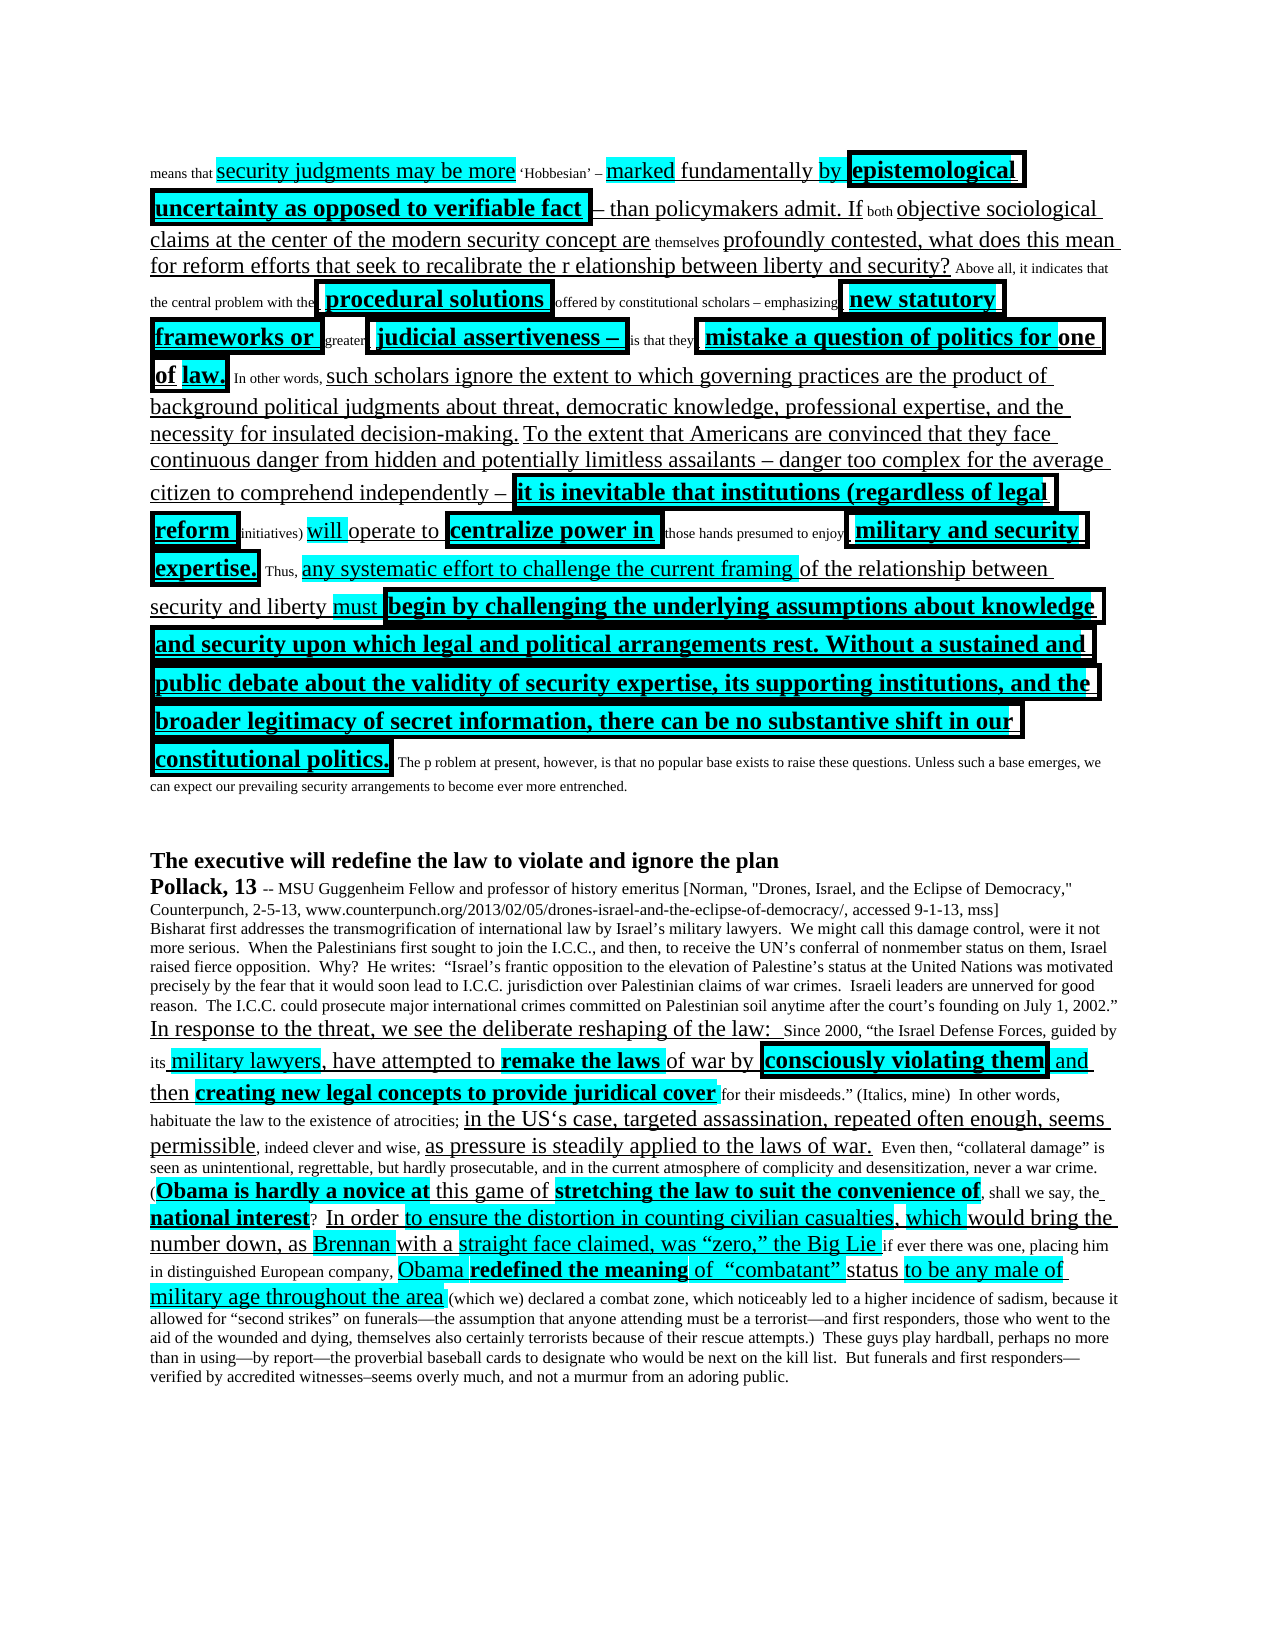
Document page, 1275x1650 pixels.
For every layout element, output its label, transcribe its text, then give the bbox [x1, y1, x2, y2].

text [150, 150, 1125, 794]
text The executive will redefine the law to violate and ignore the plan [150, 847, 1125, 873]
text Pollack, 13 -- MSU Guggenheim Fellow and professor of history emeritus [Norman, "Drones, Israel, and the Eclipse of Democracy," Counterpunch, 2-5-13, www.counterpunch.org/2013/02/05/drones-israel-and-the-eclipse-of-democracy/, accessed 9-1-13, mss] [150, 873, 1125, 919]
text Bisharat first addresses the transmogrification of international law by Israel’s military lawyers. We might call this damage control, were it not more serious. When the Palestinians first sought to join the I.C.C., and then, to receive the UN’s conferral of nonmember status on them, Israel raised fierce opposition. Why? He writes: “Israel’s frantic opposition to the elevation of Palestine’s status at the United Nations was motivated precisely by the fear that it would soon lead to I.C.C. jurisdiction over Palestinian claims of war crimes. Israeli leaders are unnerved for good reason. The I.C.C. could prosecute major international crimes committed on Palestinian soil anytime after the court’s founding on July 1, 2002.” In response to the threat, we see the deliberate reshaping of the law: Since 2000, “the Israel Defense Forces, guided by its military lawyers, have attempted to remake the laws of war by consciously violating them and then creating new legal concepts to provide juridical cover for their misdeeds.” (Italics, mine) In other words, habituate the law to the existence of atrocities; in the US‘s case, targeted assassination, repeated often enough, seems permissible, indeed clever and wise, as pressure is steadily applied to the laws of war. Even then, “collateral damage” is seen as unintentional, regrettable, but hardly prosecutable, and in the current atmosphere of complicity and desensitization, never a war crime. (Obama is hardly a novice at this game of stretching the law to suit the convenience of, shall we say, the national interest? In order to ensure the distortion in counting civilian casualties, which would bring the number down, as Brennan with a straight face claimed, was “zero,” the Big Lie if ever there was one, placing him in distinguished European company, Obama redefined the meaning of “combatant” status to be any male of military age throughout the area (which we) declared a combat zone, which noticeably led to a higher incidence of sadism, because it allowed for “second strikes” on funerals—the assumption that anyone attending must be a terrorist—and first responders, those who went to the aid of the wounded and dying, themselves also certainly terrorists because of their rescue attempts.) These guys play hardball, perhaps no more than in using—by report—the proverbial baseball cards to designate who would be next on the kill list. But funerals and first responders—verified by accredited witnesses–seems overly much, and not a murmur from an adoring public. [150, 919, 1125, 1386]
